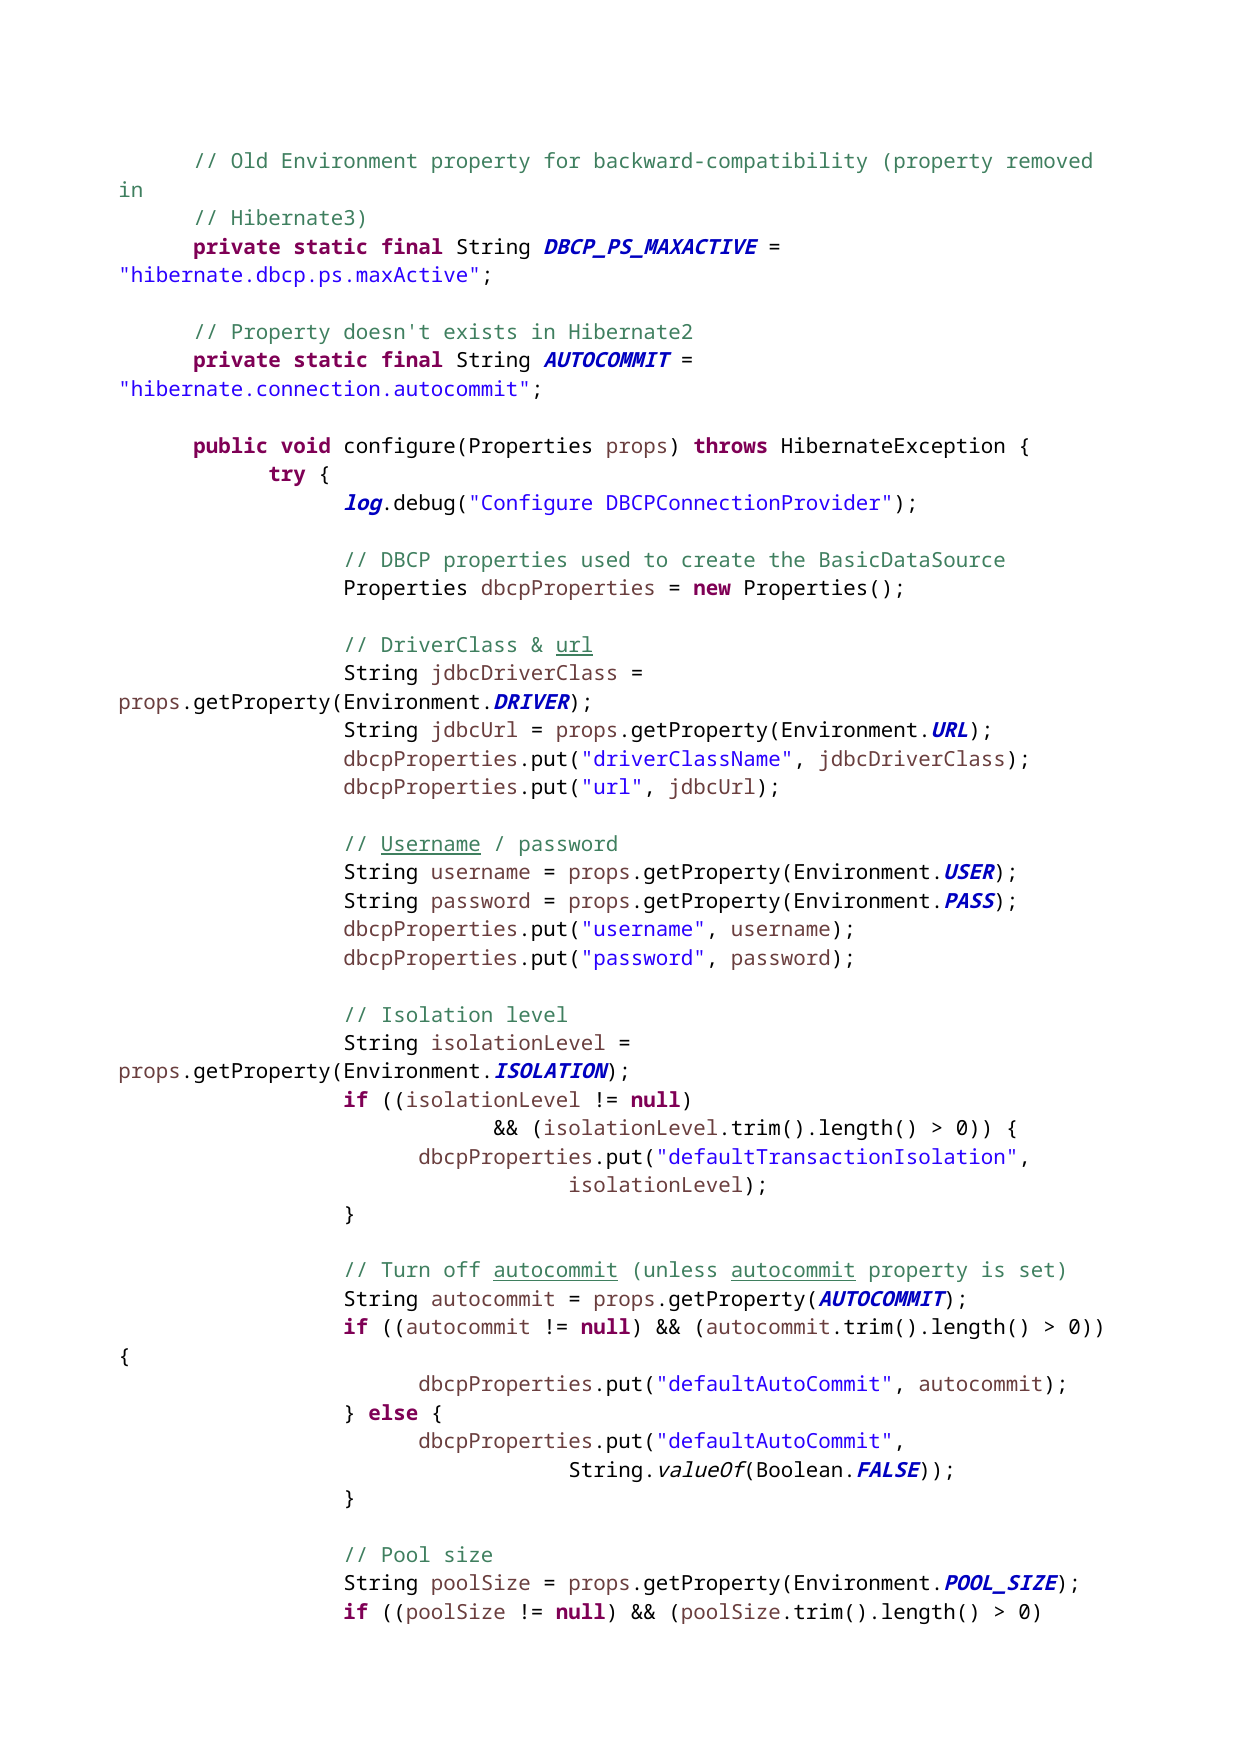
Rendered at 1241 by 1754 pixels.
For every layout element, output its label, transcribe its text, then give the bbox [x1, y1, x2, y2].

text && (isolationLevel.trim().length() > 0)) { [118, 1113, 1122, 1142]
text // Pool size [118, 1540, 1122, 1568]
text if ((isolationLevel != null) [118, 1085, 1122, 1113]
text if ((poolSize != null) && (poolSize.trim().length() > 0) [118, 1597, 1122, 1625]
text } else { [118, 1398, 1122, 1426]
text dbcpProperties.put("username", username); [118, 914, 1122, 943]
text String poolSize = props.getProperty(Environment.POOL_SIZE); [118, 1568, 1122, 1597]
text Properties dbcpProperties = new Properties(); [118, 573, 1122, 602]
text } [118, 1483, 1122, 1512]
text // DBCP properties used to create the BasicDataSource [118, 545, 1122, 573]
text // Old Environment property for backward-compatibility (property removed in [118, 147, 1122, 203]
text String.valueOf(Boolean.FALSE)); [118, 1455, 1122, 1483]
text dbcpProperties.put("driverClassName", jdbcDriverClass); [118, 744, 1122, 772]
text String jdbcUrl = props.getProperty(Environment.URL); [118, 715, 1122, 744]
text String username = props.getProperty(Environment.USER); [118, 857, 1122, 886]
text // Hibernate3) [118, 203, 1122, 232]
text String isolationLevel = props.getProperty(Environment.ISOLATION); [118, 1028, 1122, 1085]
text // Isolation level [118, 1000, 1122, 1028]
text String jdbcDriverClass = props.getProperty(Environment.DRIVER); [118, 658, 1122, 715]
text dbcpProperties.put("defaultAutoCommit", autocommit); [118, 1369, 1122, 1398]
text dbcpProperties.put("defaultAutoCommit", [118, 1426, 1122, 1455]
text private static final String AUTOCOMMIT = "hibernate.connection.autocommit"; [118, 346, 1122, 402]
text } [118, 1199, 1122, 1227]
text dbcpProperties.put("password", password); [118, 943, 1122, 971]
text if ((autocommit != null) && (autocommit.trim().length() > 0)) { [118, 1312, 1122, 1369]
text public void configure(Properties props) throws HibernateException { [118, 431, 1122, 459]
text // DriverClass & url [118, 630, 1122, 658]
text String password = props.getProperty(Environment.PASS); [118, 886, 1122, 914]
text // Username / password [118, 829, 1122, 857]
text private static final String DBCP_PS_MAXACTIVE = "hibernate.dbcp.ps.maxActive"; [118, 232, 1122, 289]
text // Property doesn't exists in Hibernate2 [118, 317, 1122, 346]
text String autocommit = props.getProperty(AUTOCOMMIT); [118, 1284, 1122, 1312]
text isolationLevel); [118, 1170, 1122, 1199]
text // Turn off autocommit (unless autocommit property is set) [118, 1256, 1122, 1284]
text try { [118, 459, 1122, 488]
text dbcpProperties.put("url", jdbcUrl); [118, 772, 1122, 801]
text log.debug("Configure DBCPConnectionProvider"); [118, 488, 1122, 516]
text dbcpProperties.put("defaultTransactionIsolation", [118, 1142, 1122, 1170]
